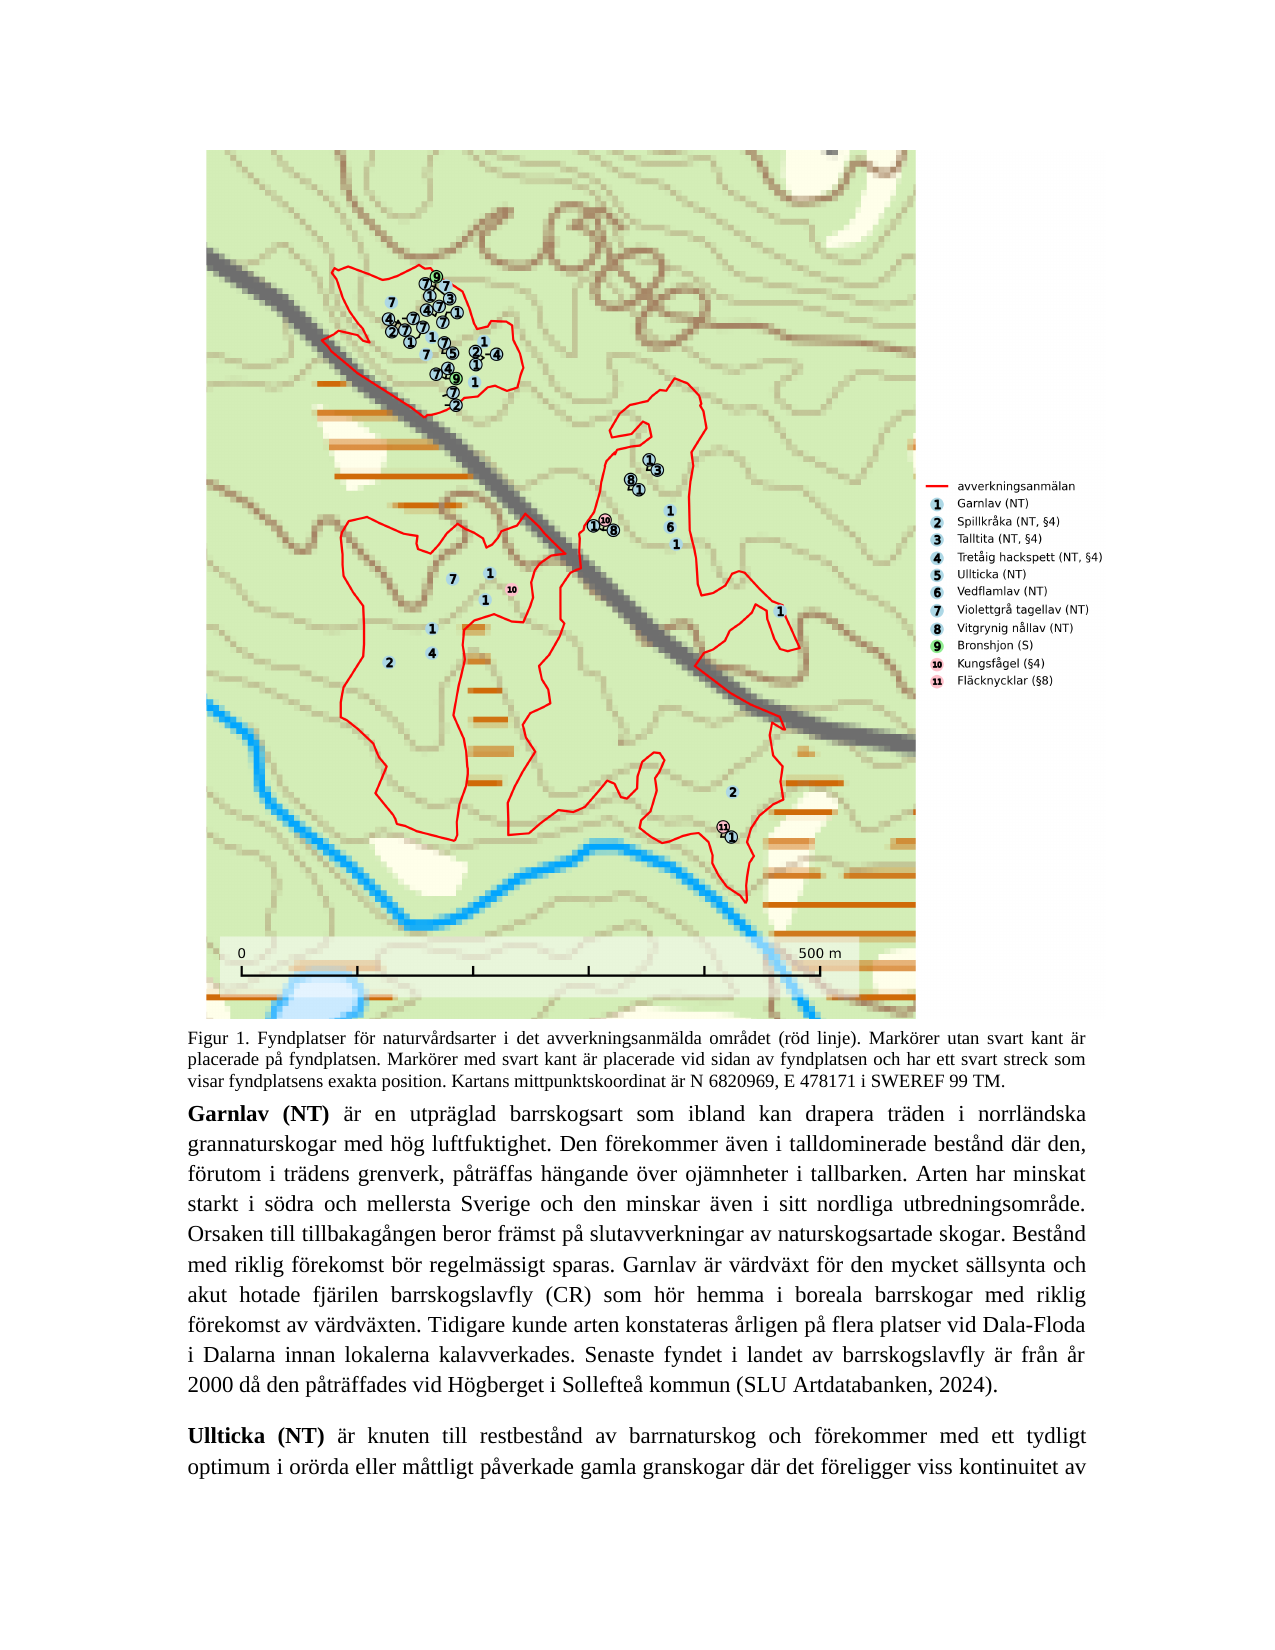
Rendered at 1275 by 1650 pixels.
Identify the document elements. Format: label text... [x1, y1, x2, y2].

text Figur 1. Fyndplatser för naturvårdsarter i det avverkningsanmälda området (röd linje). Markörer utan svart kant är placerade på fyndplatsen. Markörer med svart kant är placerade vid sidan av fyndplatsen och har ett svart streck som visar fyndplatsens exakta position. Kartans mittpunktskoordinat är N 6820969, E 478171 i SWEREF 99 TM. [187, 1027, 1087, 1091]
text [187, 1423, 1087, 1479]
picture [206, 150, 1107, 1019]
text Garnlav (NT) är en utpräglad barrskogsart som ibland kan drapera träden i norrländska grannaturskogar med hög luftfuktighet. Den förekommer även i talldominerade bestånd där den, förutom i trädens grenverk, påträffas hängande över ojämnheter i tallbarken. Arten har minskat starkt i södra och mellersta Sverige och den minskar även i sitt nordliga utbredningsområde. Orsaken till tillbakagången beror främst på slutavverkningar av naturskogsartade skogar. Bestånd med riklig förekomst bör regelmässigt sparas. Garnlav är värdväxt för den mycket sällsynta och akut hotade fjärilen barrskogslavfly (CR) som hör hemma i boreala barrskogar med riklig förekomst av värdväxten. Tidigare kunde arten konstateras årligen på flera platser vid Dala-Floda i Dalarna innan lokalerna kalavverkades. Senaste fyndet i landet av barrskogslavfly är från år 2000 då den påträffades vid Högberget i Sollefteå kommun (SLU Artdatabanken, 2024). [187, 1100, 1087, 1398]
